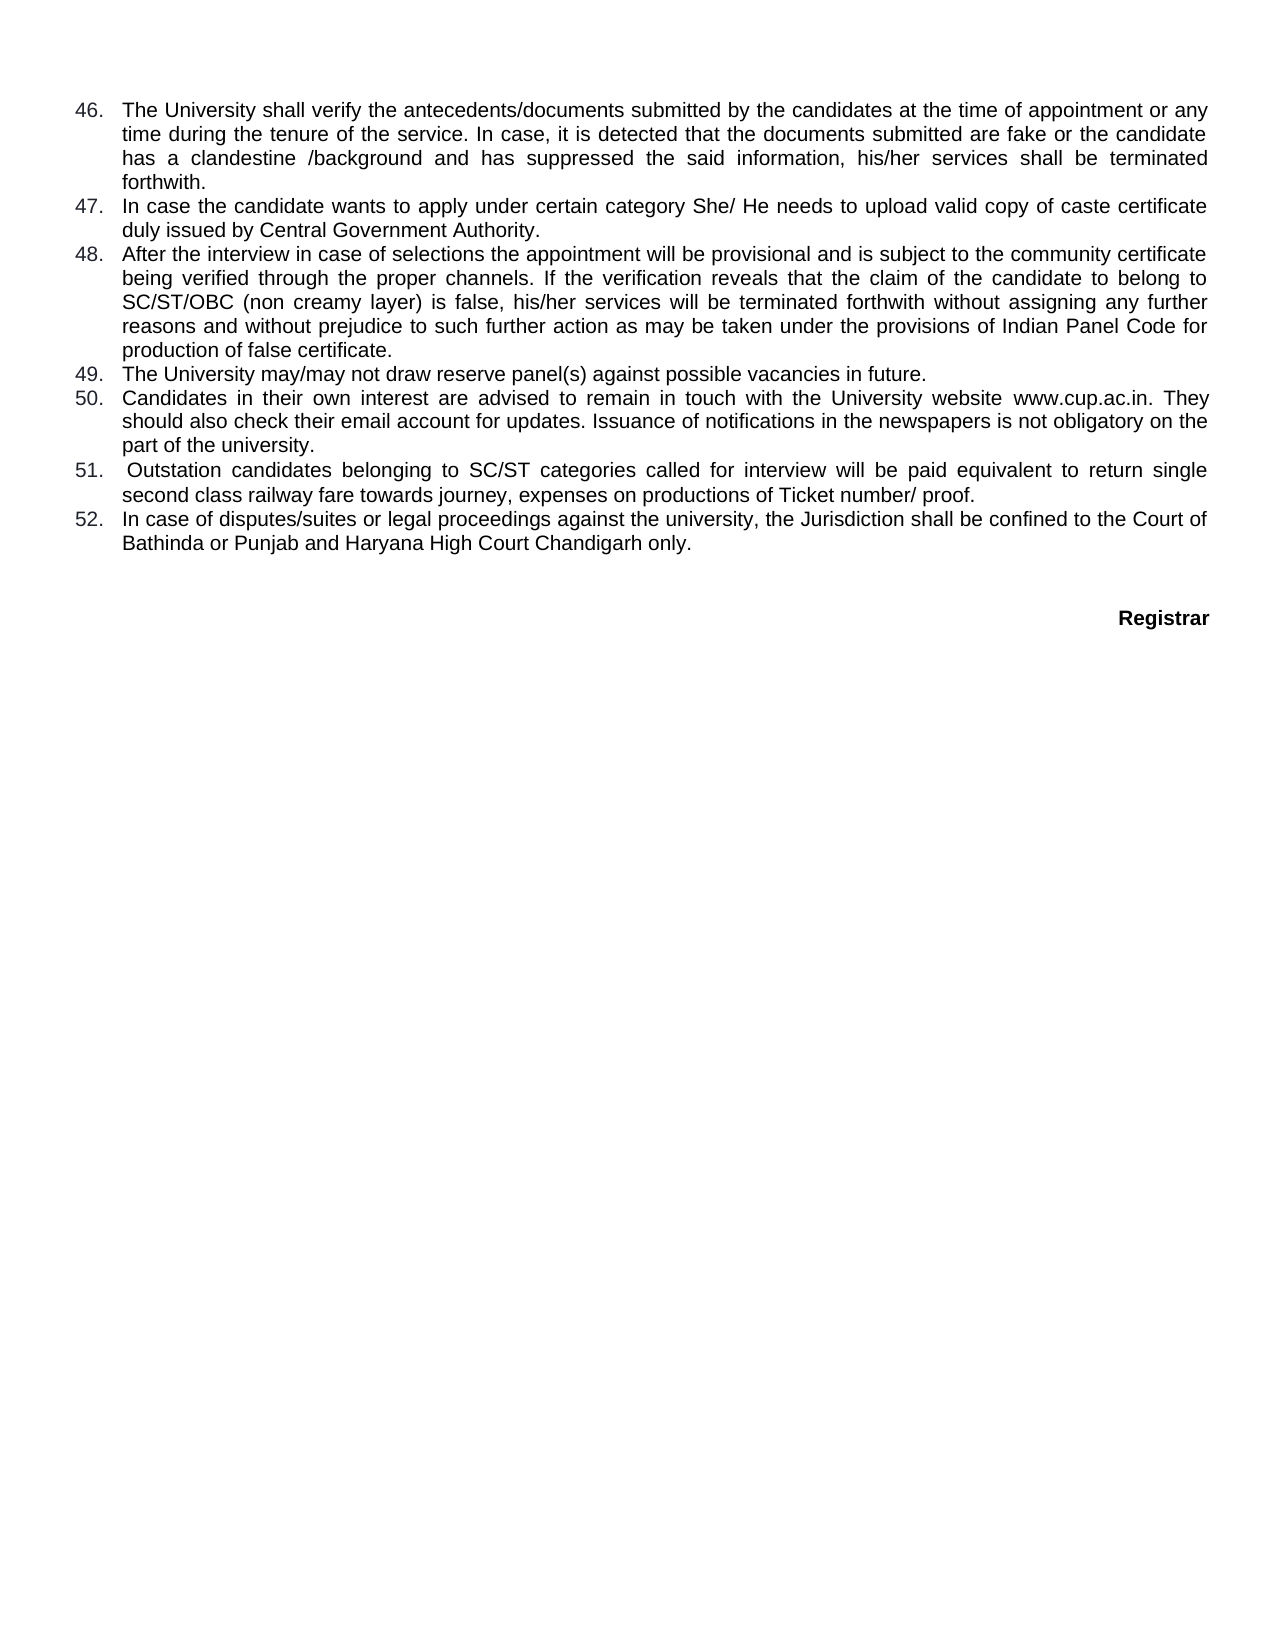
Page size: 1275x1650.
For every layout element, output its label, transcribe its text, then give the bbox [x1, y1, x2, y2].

list Candidates in their own interest are advised to remain in touch with the University website www.cup.ac.in. They should also check their email account for updates. Issuance of notifications in the newspapers is not obligatory on the part of the university. [75, 385, 1209, 457]
list The University may/may not draw reserve panel(s) against possible vacancies in future. [75, 361, 1209, 385]
list After the interview in case of selections the appointment will be provisional and is subject to the community certificate being verified through the proper channels. If the verification reveals that the claim of the candidate to belong to SC/ST/OBC (non creamy layer) is false, his/her services will be terminated forthwith without assigning any further reasons and without prejudice to such further action as may be taken under the provisions of Indian Panel Code for production of false certificate. [75, 242, 1209, 361]
text Registrar [173, 605, 1209, 629]
list In case the candidate wants to apply under certain category She/ He needs to upload valid copy of caste certificate duly issued by Central Government Authority. [75, 194, 1209, 242]
list Outstation candidates belonging to SC/ST categories called for interview will be paid equivalent to return single second class railway fare towards journey, expenses on productions of Ticket number/ proof. [75, 457, 1209, 507]
list The University shall verify the antecedents/documents submitted by the candidates at the time of appointment or any time during the tenure of the service. In case, it is detected that the documents submitted are fake or the candidate has a clandestine /background and has suppressed the said information, his/her services shall be terminated forthwith. [75, 98, 1209, 194]
list In case of disputes/suites or legal proceedings against the university, the Jurisdiction shall be confined to the Court of Bathinda or Punjab and Haryana High Court Chandigarh only. [75, 507, 1209, 554]
